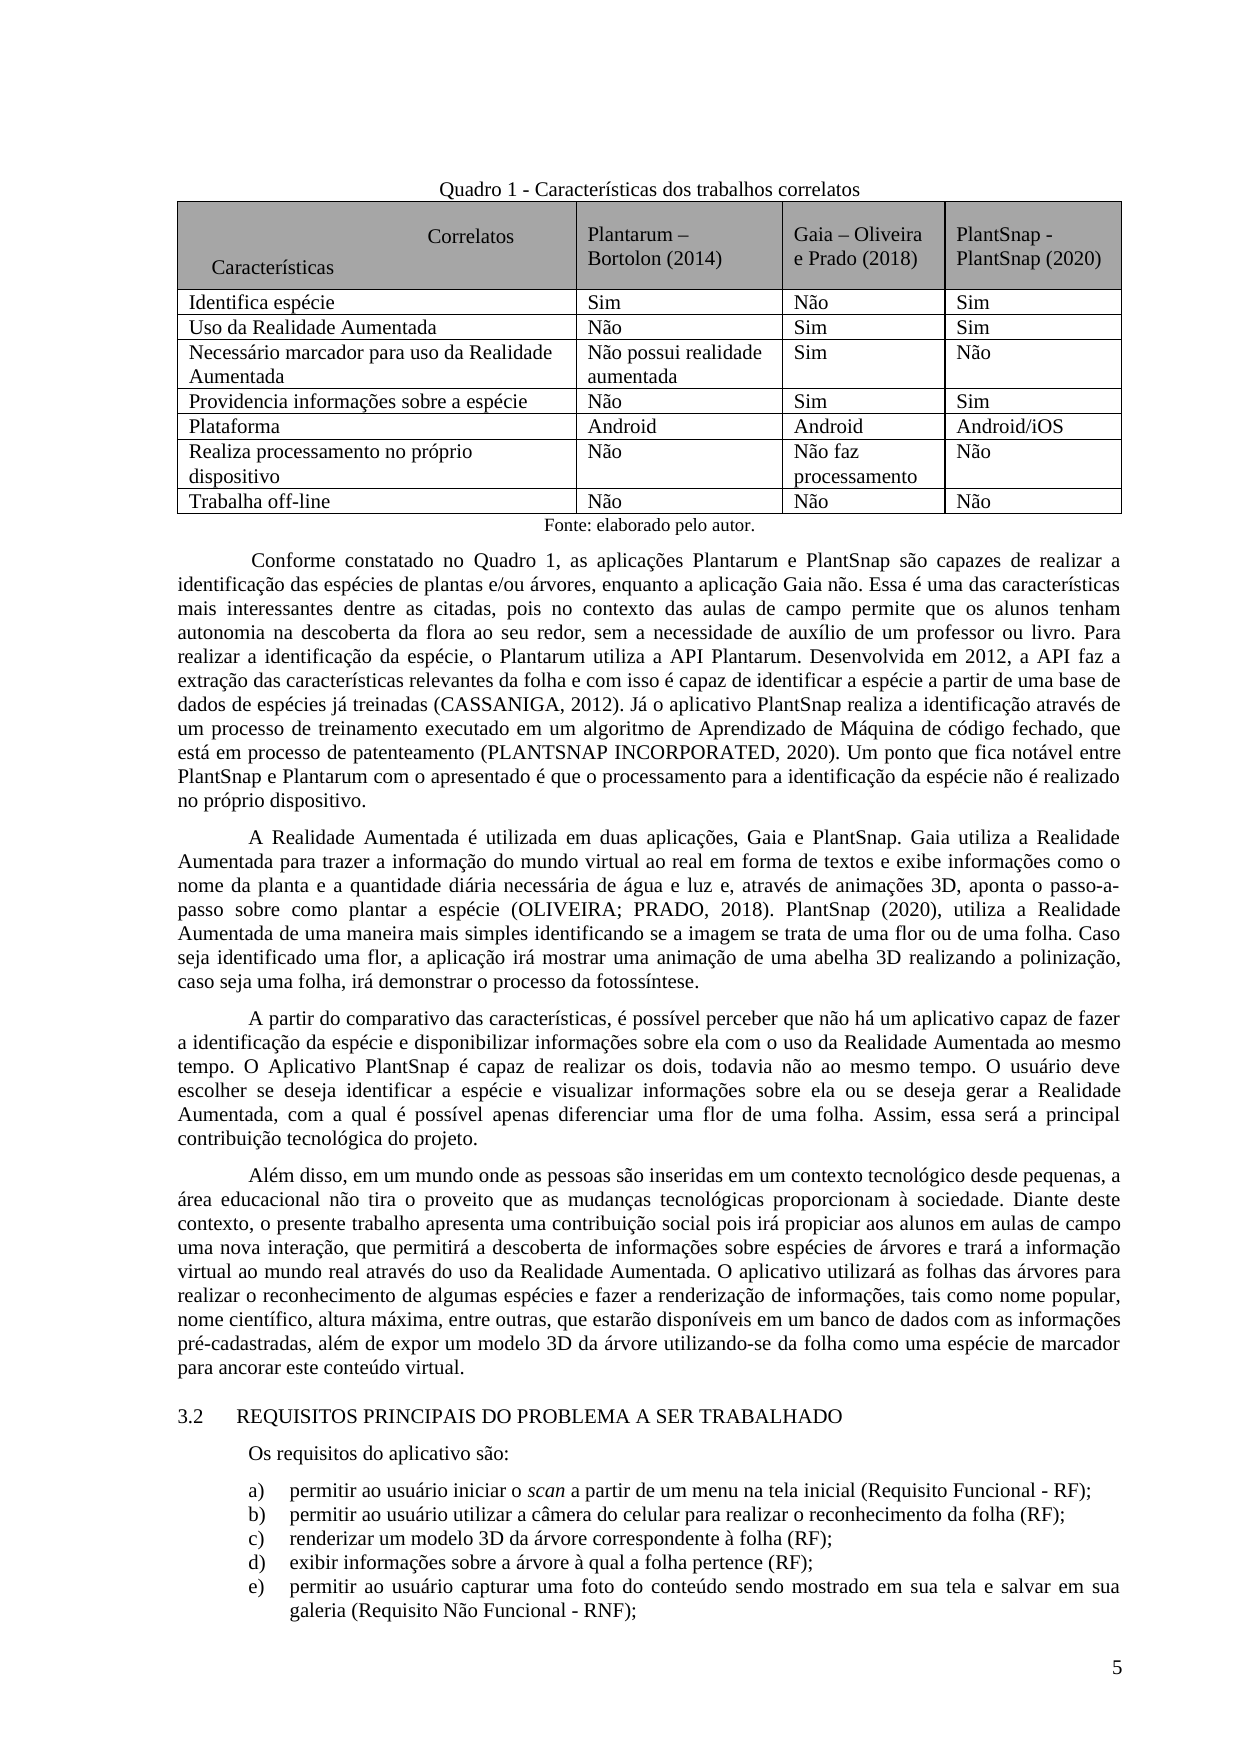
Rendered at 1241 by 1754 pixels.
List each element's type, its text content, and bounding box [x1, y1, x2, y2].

table_cell Sim [783, 340, 944, 388]
table_cell Android [577, 414, 782, 438]
table_cell Sim [946, 389, 1121, 413]
table_header Gaia – Oliveira e Prado (2018) [783, 202, 944, 289]
table_cell Não [783, 489, 944, 513]
list renderizar um modelo 3D da árvore correspondente à folha (RF); [248, 1526, 1122, 1550]
subtitle REQUISITOS PRINCIPAIS DO PROBLEMA A SER TRABALHADO [177, 1404, 1122, 1428]
list permitir ao usuário iniciar o scan a partir de um menu na tela inicial (Requisito Funcional - RF); [248, 1477, 1122, 1502]
text Quadro - Características dos trabalhos correlatos [177, 177, 1122, 201]
table_cell Não possui realidade aumentada [577, 340, 782, 388]
table_cell Plataforma [178, 414, 576, 438]
table_cell Não [577, 389, 782, 413]
text A partir do comparativo das características, é possível perceber que não há um aplicativo capaz de fazer a identificação da espécie e disponibilizar informações sobre ela com o uso da Realidade Aumentada ao mesmo tempo. O Aplicativo PlantSnap é capaz de realizar os dois, todavia não ao mesmo tempo. O usuário deve escolher se deseja identificar a espécie e visualizar informações sobre ela ou se deseja gerar a Realidade Aumentada, com a qual é possível apenas diferenciar uma flor de uma folha. Assim, essa será a principal contribuição tecnológica do projeto. [177, 1006, 1122, 1150]
table_cell Sim [783, 389, 944, 413]
table_cell Não [783, 290, 944, 314]
text Além disso, em um mundo onde as pessoas são inseridas em um contexto tecnológico desde pequenas, a área educacional não tira o proveito que as mudanças tecnológicas proporcionam à sociedade. Diante deste contexto, o presente trabalho apresenta uma contribuição social pois irá propiciar aos alunos em aulas de campo uma nova interação, que permitirá a descoberta de informações sobre espécies de árvores e trará a informação virtual ao mundo real através do uso da Realidade Aumentada. O aplicativo utilizará as folhas das árvores para realizar o reconhecimento de algumas espécies e fazer a renderização de informações, tais como nome popular, nome científico, altura máxima, entre outras, que estarão disponíveis em um banco de dados com as informações pré-cadastradas, além de expor um modelo 3D da árvore utilizando-se da folha como uma espécie de marcador para ancorar este conteúdo virtual. [177, 1163, 1122, 1379]
table_cell Não [577, 440, 782, 488]
table_header PlantSnap - PlantSnap (2020) [946, 202, 1121, 289]
table_cell Sim [946, 315, 1121, 339]
table_cell Não faz processamento [783, 440, 944, 488]
list permitir ao usuário utilizar a câmera do celular para realizar o reconhecimento da folha (RF); [248, 1502, 1122, 1526]
table_cell Não [946, 440, 1121, 488]
list permitir ao usuário capturar uma foto do conteúdo sendo mostrado em sua tela e salvar em sua galeria (Requisito Não Funcional - RNF); [248, 1574, 1122, 1622]
table_cell Android [783, 414, 944, 438]
table_cell Trabalha off-line [178, 489, 576, 513]
table_cell Não [577, 489, 782, 513]
table_header Plantarum – Bortolon (2014) [577, 202, 782, 289]
list exibir informações sobre a árvore à qual a folha pertence (RF); [248, 1550, 1122, 1574]
text A Realidade Aumentada é utilizada em duas aplicações, Gaia e PlantSnap. Gaia utiliza a Realidade Aumentada para trazer a informação do mundo virtual ao real em forma de textos e exibe informações como o nome da planta e a quantidade diária necessária de água e luz e, através de animações 3D, aponta o passo-a-passo sobre como plantar a espécie (OLIVEIRA; PRADO, 2018). PlantSnap (2020), utiliza a Realidade Aumentada de uma maneira mais simples identificando se a imagem se trata de uma flor ou de uma folha. Caso seja identificado uma flor, a aplicação irá mostrar uma animação de uma abelha 3D realizando a polinização, caso seja uma folha, irá demonstrar o processo da fotossíntese. [177, 825, 1122, 993]
table_header [178, 202, 576, 289]
table_cell Não [946, 340, 1121, 388]
table_cell Necessário marcador para uso da Realidade Aumentada [178, 340, 576, 388]
table_cell Identifica espécie [178, 290, 576, 314]
table_cell Sim [783, 315, 944, 339]
text Os requisitos do aplicativo são: [177, 1441, 1122, 1465]
table_cell Android/iOS [946, 414, 1121, 438]
table_cell Uso da Realidade Aumentada [178, 315, 576, 339]
table_cell Realiza processamento no próprio dispositivo [178, 440, 576, 488]
table_cell Providencia informações sobre a espécie [178, 389, 576, 413]
text Conforme constatado no Quadro 1, as aplicações Plantarum e PlantSnap são capazes de realizar a identificação das espécies de plantas e/ou árvores, enquanto a aplicação Gaia não. Essa é uma das características mais interessantes dentre as citadas, pois no contexto das aulas de campo permite que os alunos tenham autonomia na descoberta da flora ao seu redor, sem a necessidade de auxílio de um professor ou livro. Para realizar a identificação da espécie, o Plantarum utiliza a API Plantarum. Desenvolvida em 2012, a API faz a extração das características relevantes da folha e com isso é capaz de identificar a espécie a partir de uma base de dados de espécies já treinadas (CASSANIGA, 2012). Já o aplicativo PlantSnap realiza a identificação através de um processo de treinamento executado em um algoritmo de Aprendizado de Máquina de código fechado, que está em processo de patenteamento (PLANTSNAP INCORPORATED, 2020). Um ponto que fica notável entre PlantSnap e Plantarum com o apresentado é que o processamento para a identificação da espécie não é realizado no próprio dispositivo. [177, 548, 1122, 812]
table_cell Não [577, 315, 782, 339]
text Fonte: elaborado pelo autor. [177, 514, 1122, 535]
table_cell Sim [946, 290, 1121, 314]
table_cell Sim [577, 290, 782, 314]
table_cell Não [946, 489, 1121, 513]
